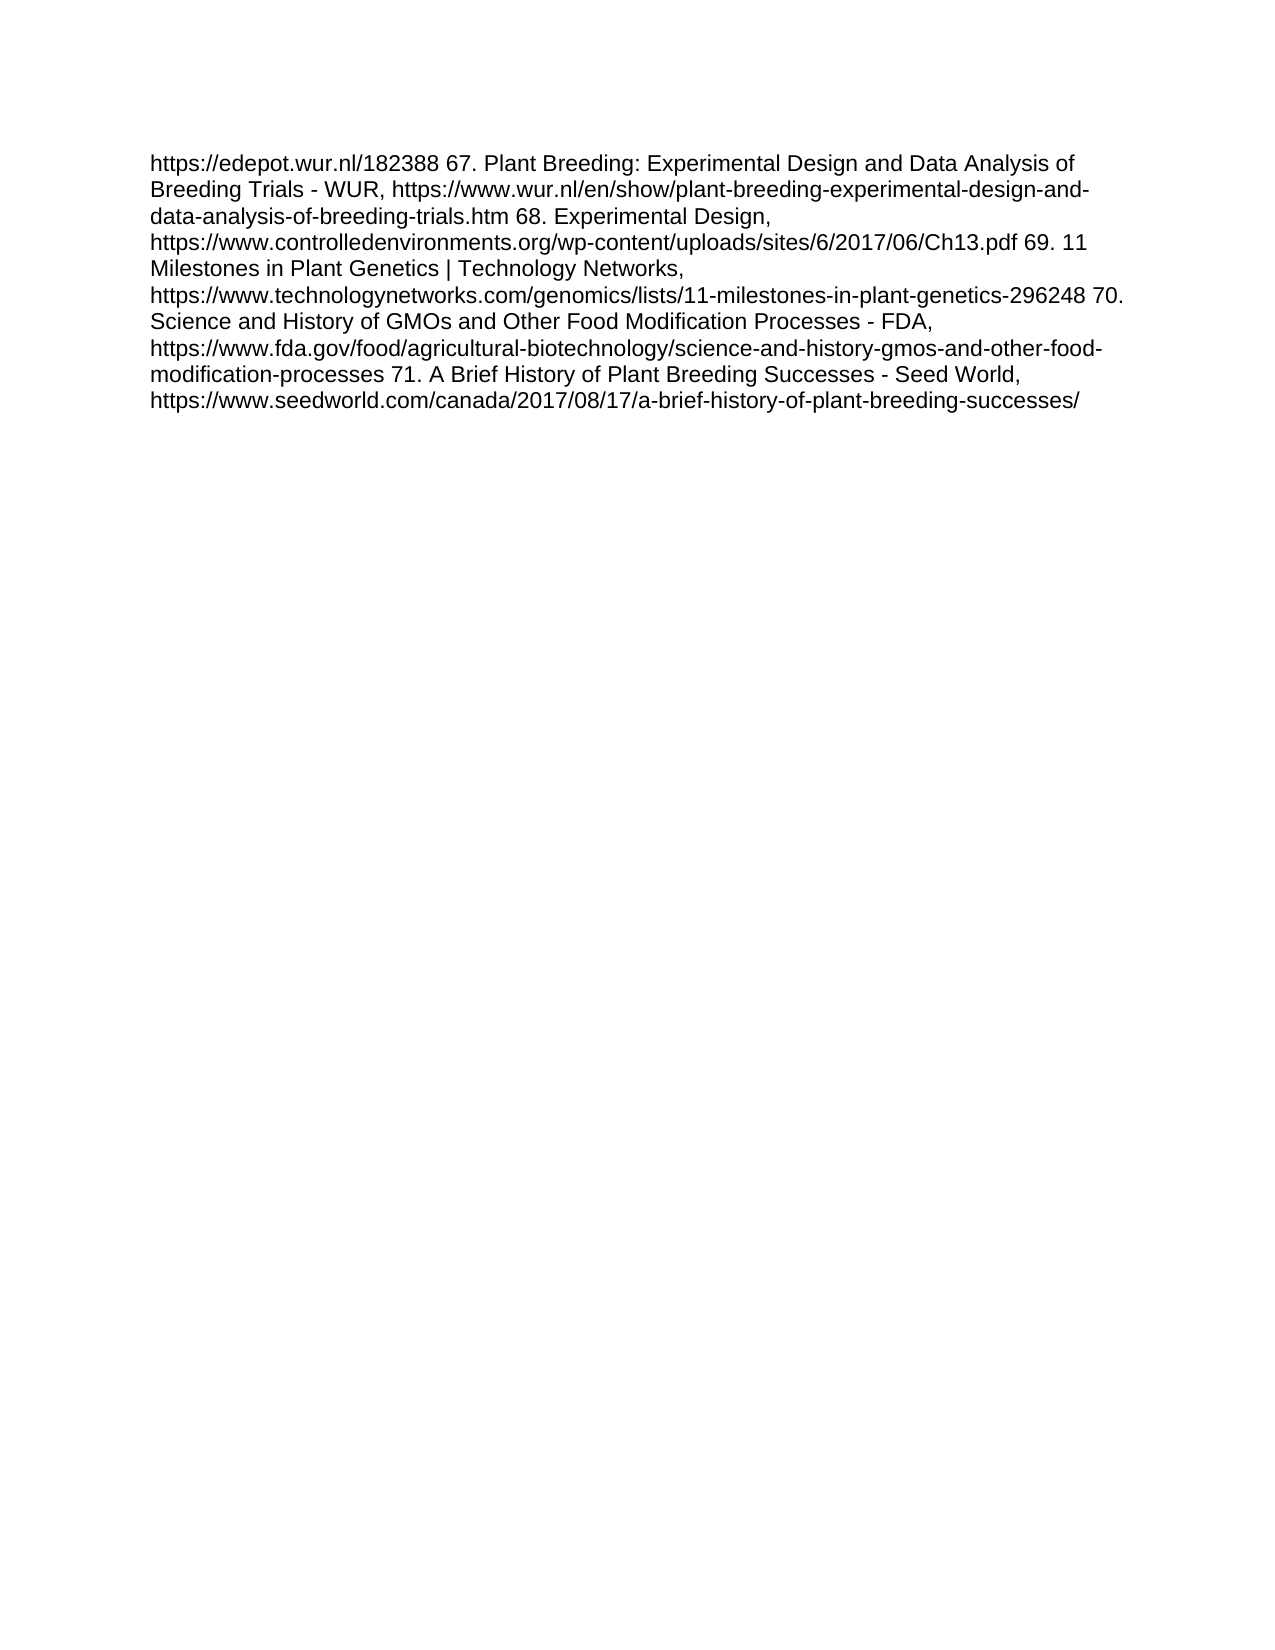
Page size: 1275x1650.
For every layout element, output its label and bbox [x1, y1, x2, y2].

text [150, 150, 1125, 413]
